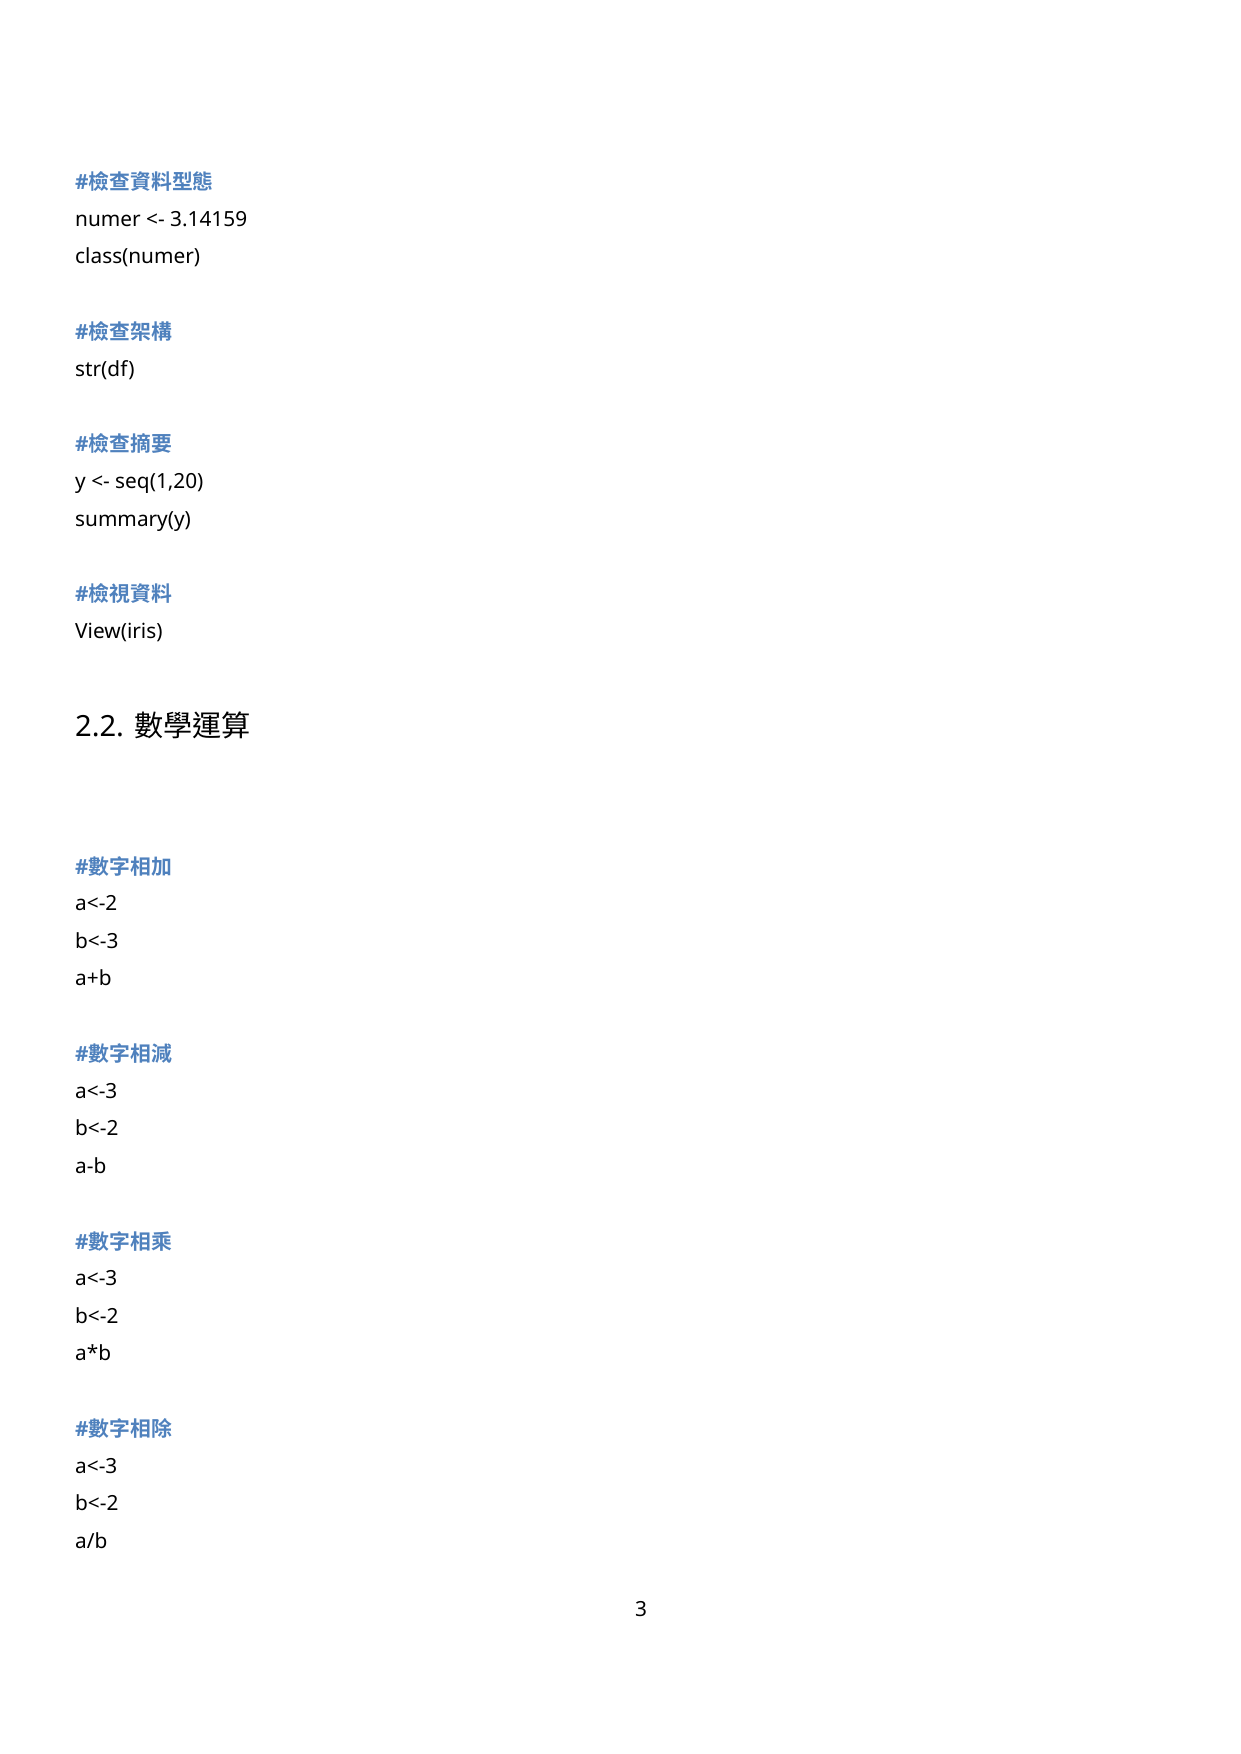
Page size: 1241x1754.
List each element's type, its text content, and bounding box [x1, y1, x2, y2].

text #檢視資料 [75, 574, 1165, 612]
text a+b [75, 959, 1165, 996]
text b<-2 [75, 1296, 1165, 1334]
text #數字相除 [75, 1409, 1165, 1446]
text #檢查架構 [75, 312, 1165, 349]
text View(iris) [75, 612, 1165, 649]
text #數字相乘 [75, 1221, 1165, 1259]
text b<-2 [75, 1484, 1165, 1521]
text str(df) [75, 349, 1165, 387]
text a-b [75, 1146, 1165, 1184]
text #數字相加 [75, 846, 1165, 884]
text b<-2 [75, 1109, 1165, 1146]
text summary(y) [75, 499, 1165, 537]
text #數字相減 [75, 1034, 1165, 1071]
text a*b [75, 1334, 1165, 1371]
text #檢查摘要 [75, 424, 1165, 462]
text y <- seq(1,20) [75, 462, 1165, 499]
text a<-3 [75, 1259, 1165, 1296]
text b<-3 [75, 921, 1165, 959]
text #檢查資料型態 [75, 162, 1165, 199]
text numer <- 3.14159 [75, 199, 1165, 237]
text a<-3 [75, 1071, 1165, 1109]
text a/b [75, 1521, 1165, 1559]
text a<-3 [75, 1446, 1165, 1484]
text a<-2 [75, 884, 1165, 921]
text class(numer) [75, 237, 1165, 274]
subtitle 數學運算 [75, 687, 1165, 762]
